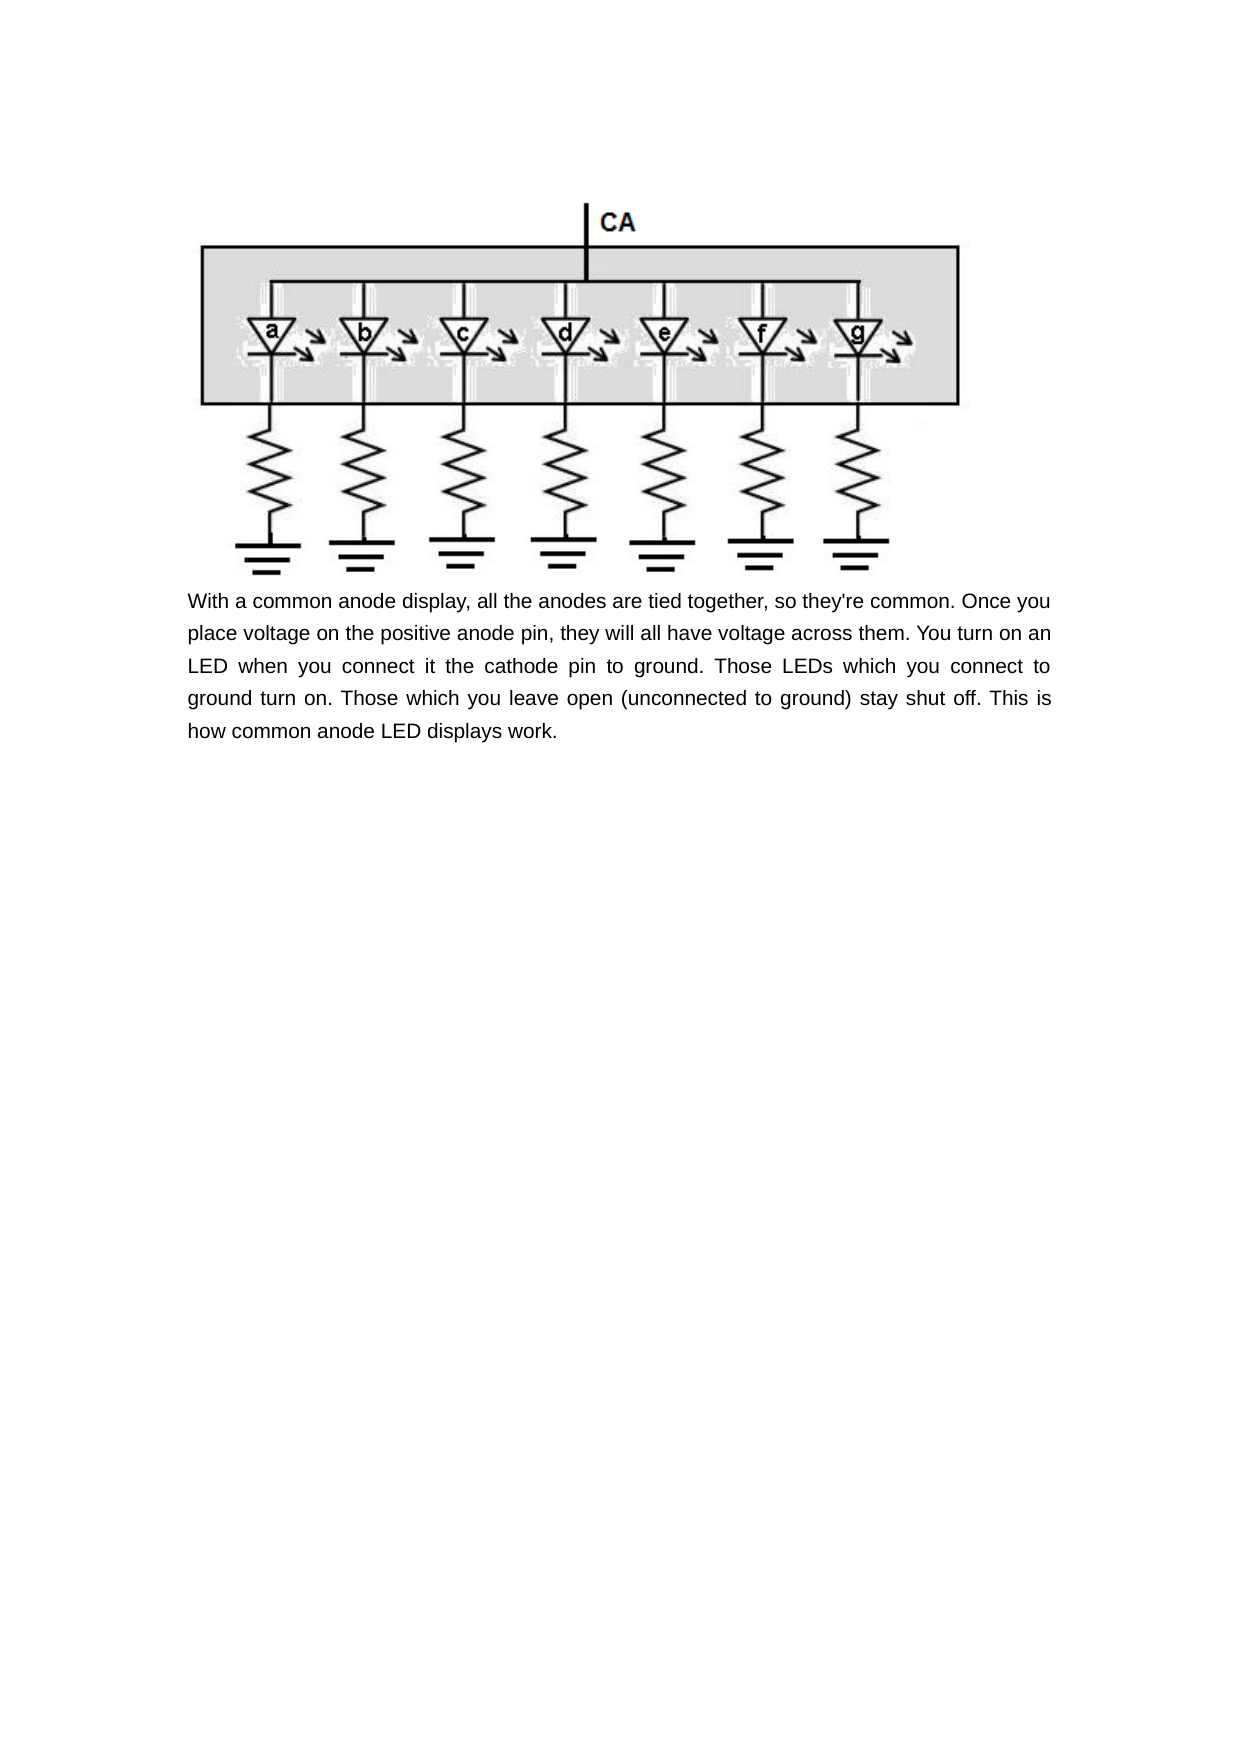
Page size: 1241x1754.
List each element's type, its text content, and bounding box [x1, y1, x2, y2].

text With a common anode display, all the anodes are tied together, so they're common. Once you place voltage on the positive anode pin, they will all have voltage across them. You turn on an LED when you connect it the cathode pin to ground. Those LEDs which you connect to ground turn on. Those which you leave open (unconnected to ground) stay shut off. This is how common anode LED displays work. [187, 595, 1053, 747]
picture [187, 162, 991, 583]
